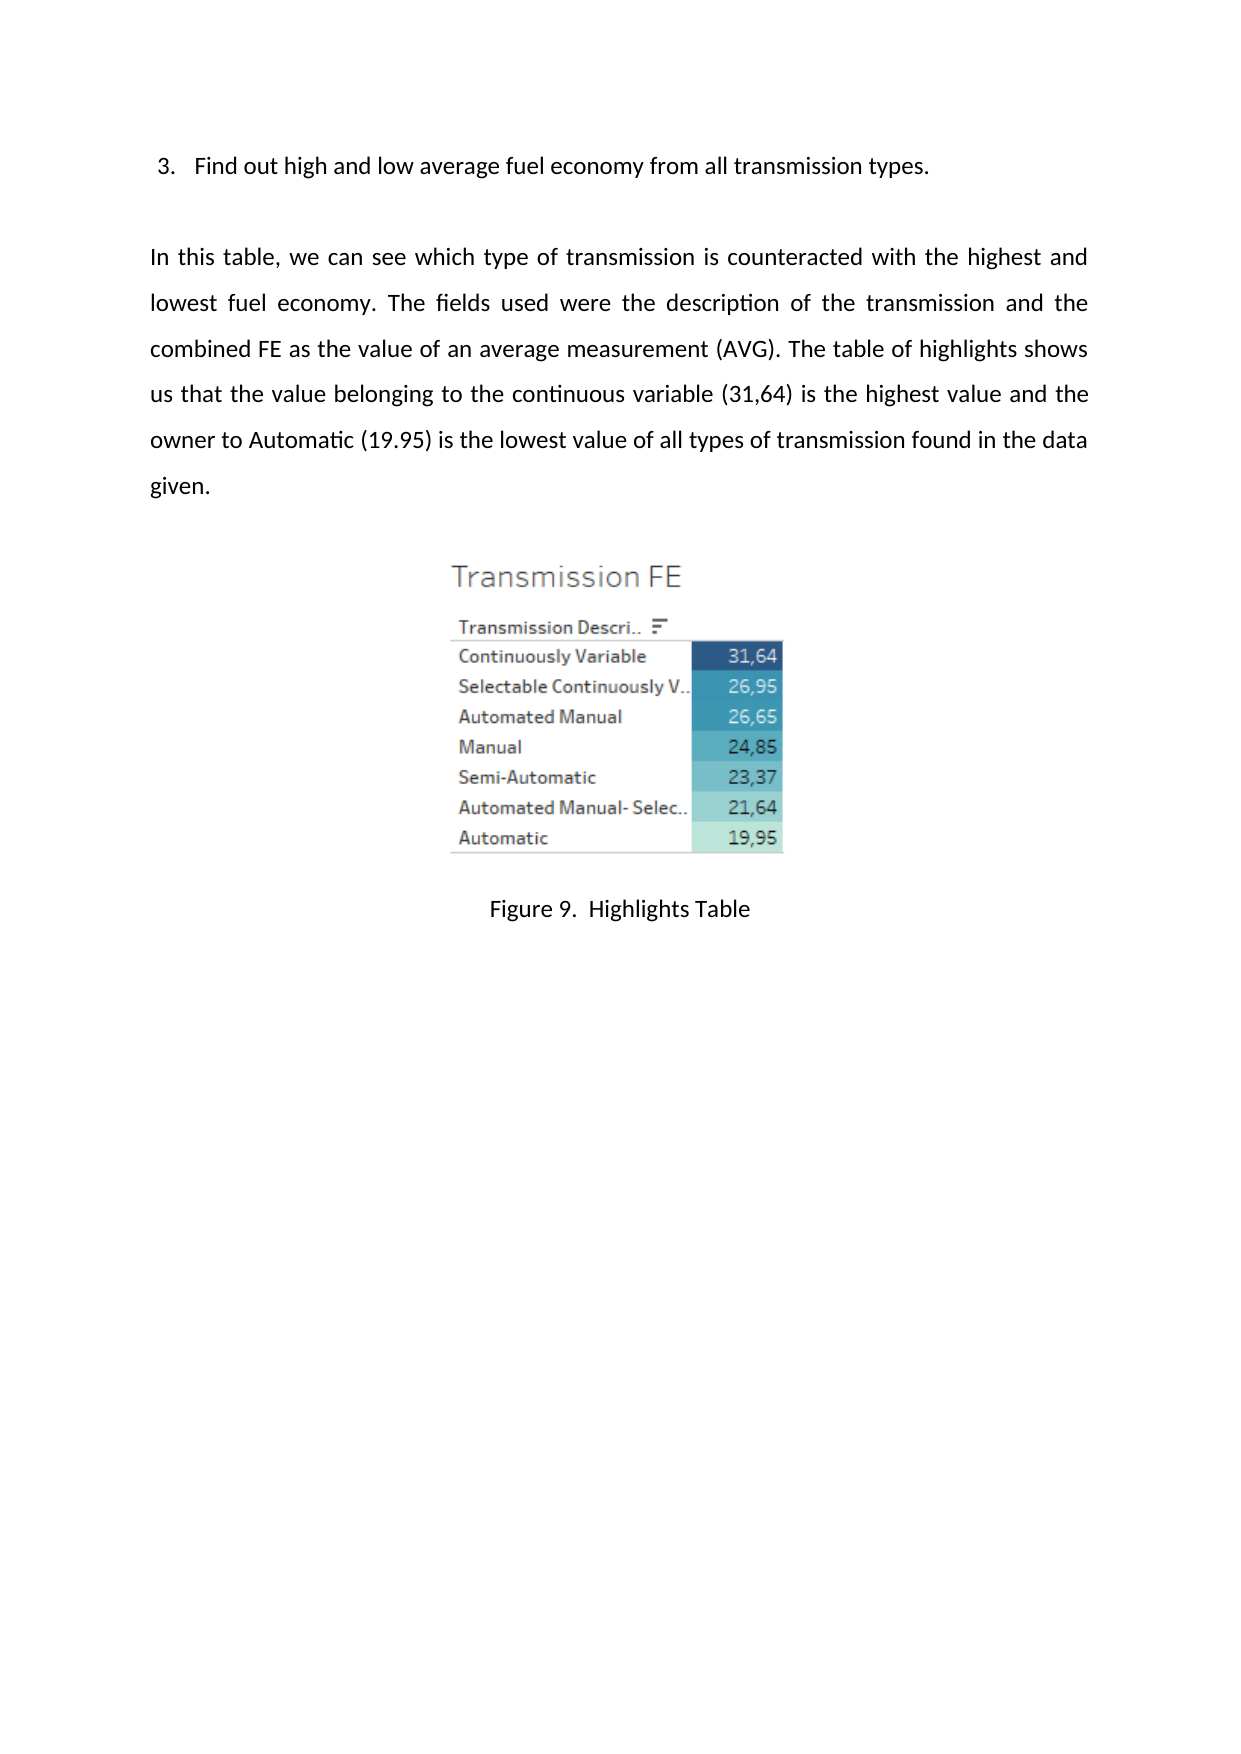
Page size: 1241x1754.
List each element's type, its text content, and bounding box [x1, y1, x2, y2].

picture [450, 561, 790, 859]
text Figure 9. Highlights Table [150, 893, 1090, 924]
text In this table, we can see which type of transmission is counteracted with the highest and lowest fuel economy. The fields used were the description of the transmission and the combined FE as the value of an average measurement (AVG). The table of highlights shows us that the value belonging to the continuous variable (31,64) is the highest value and the owner to Automatic (19.95) is the lowest value of all types of transmission found in the data given. [150, 241, 1090, 501]
list Find out high and low average fuel economy from all transmission types. [157, 150, 1090, 181]
